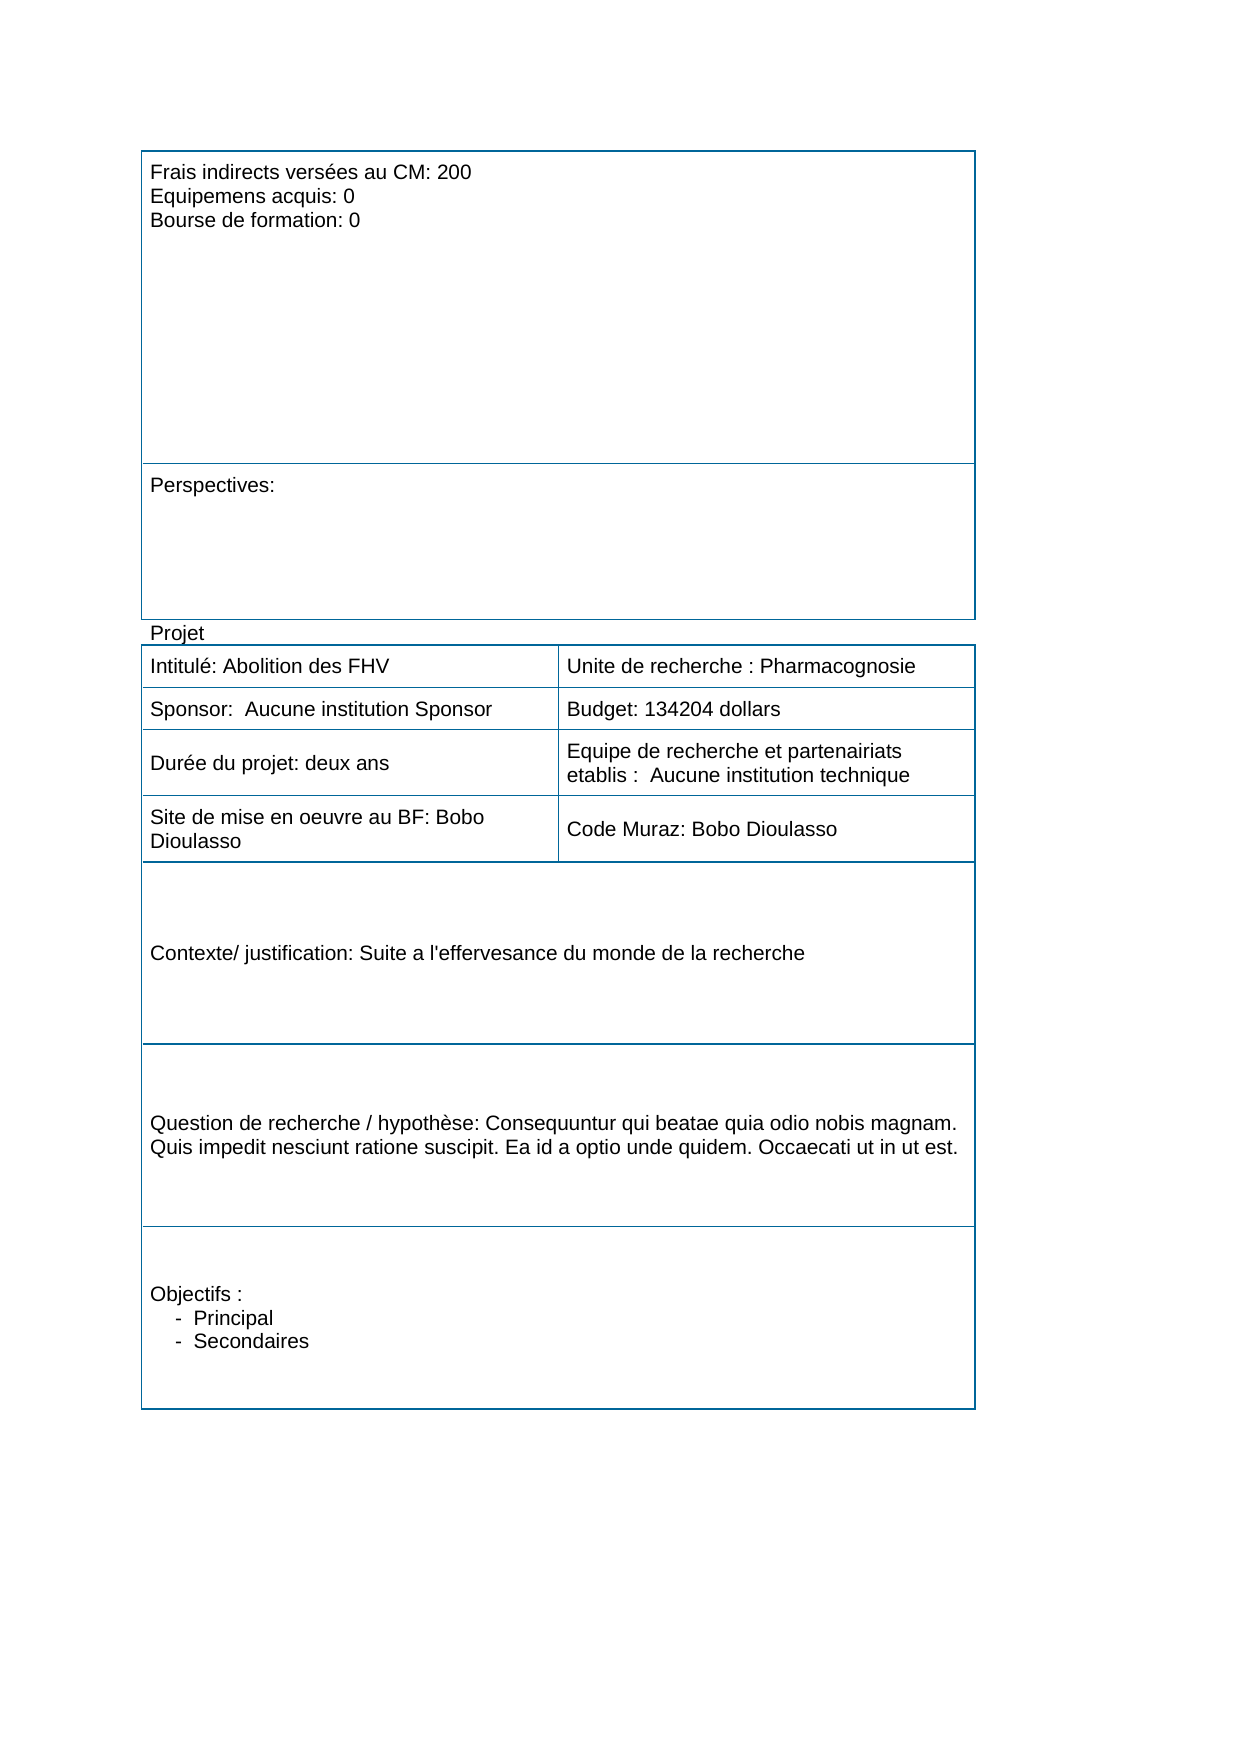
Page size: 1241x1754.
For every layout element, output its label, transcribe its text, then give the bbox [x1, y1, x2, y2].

text Projet [150, 620, 1090, 644]
table_cell Site de mise en oeuvre au BF: Bobo Dioulasso [142, 796, 558, 861]
table_cell Budget: 134204 dollars [559, 688, 974, 729]
table_cell Question de recherche / hypothèse: Consequuntur qui beatae quia odio nobis magnam. Quis impedit nesciunt ratione suscipit. Ea id a optio unde quidem. Occaecati ut in ut est. [142, 1044, 974, 1226]
table_cell Objectifs : - Principal - Secondaires [142, 1227, 974, 1408]
table_cell Durée du projet: deux ans [142, 730, 558, 795]
table_cell Equipe de recherche et partenairiats etablis : Aucune institution technique [559, 730, 974, 795]
table_cell Frais indirects versées au CM: 200 Equipemens acquis: 0 Bourse de formation: 0 [142, 152, 974, 462]
table_cell Perspectives: [142, 464, 974, 619]
table_header Unite de recherche : Pharmacognosie [559, 646, 974, 686]
table_header Intitulé: Abolition des FHV [142, 646, 558, 686]
table_cell Contexte/ justification: Suite a l'effervesance du monde de la recherche [142, 862, 974, 1043]
table_cell Sponsor: Aucune institution Sponsor [142, 688, 558, 729]
table_cell Code Muraz: Bobo Dioulasso [559, 796, 974, 861]
